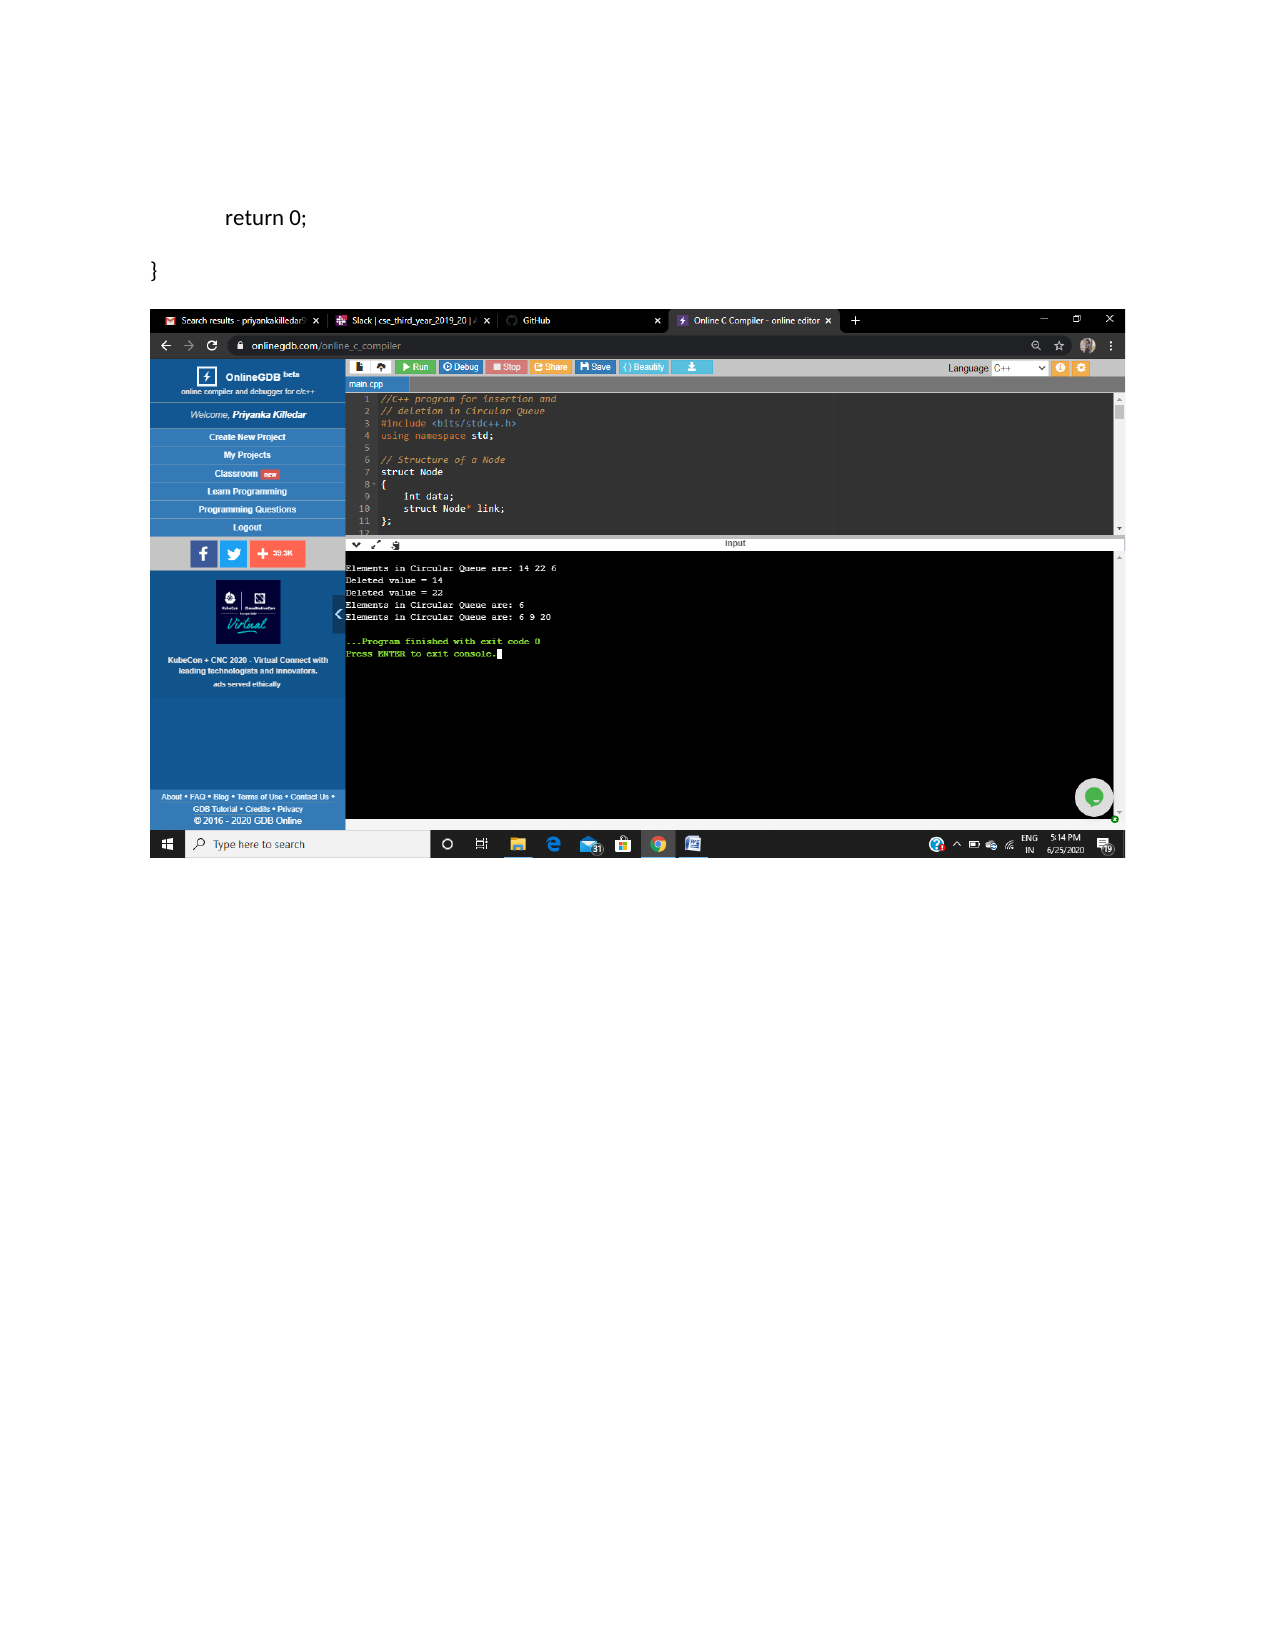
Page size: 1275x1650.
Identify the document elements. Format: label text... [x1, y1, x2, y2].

text } [150, 256, 1125, 284]
picture [150, 309, 1125, 858]
text return 0; [150, 203, 1125, 231]
